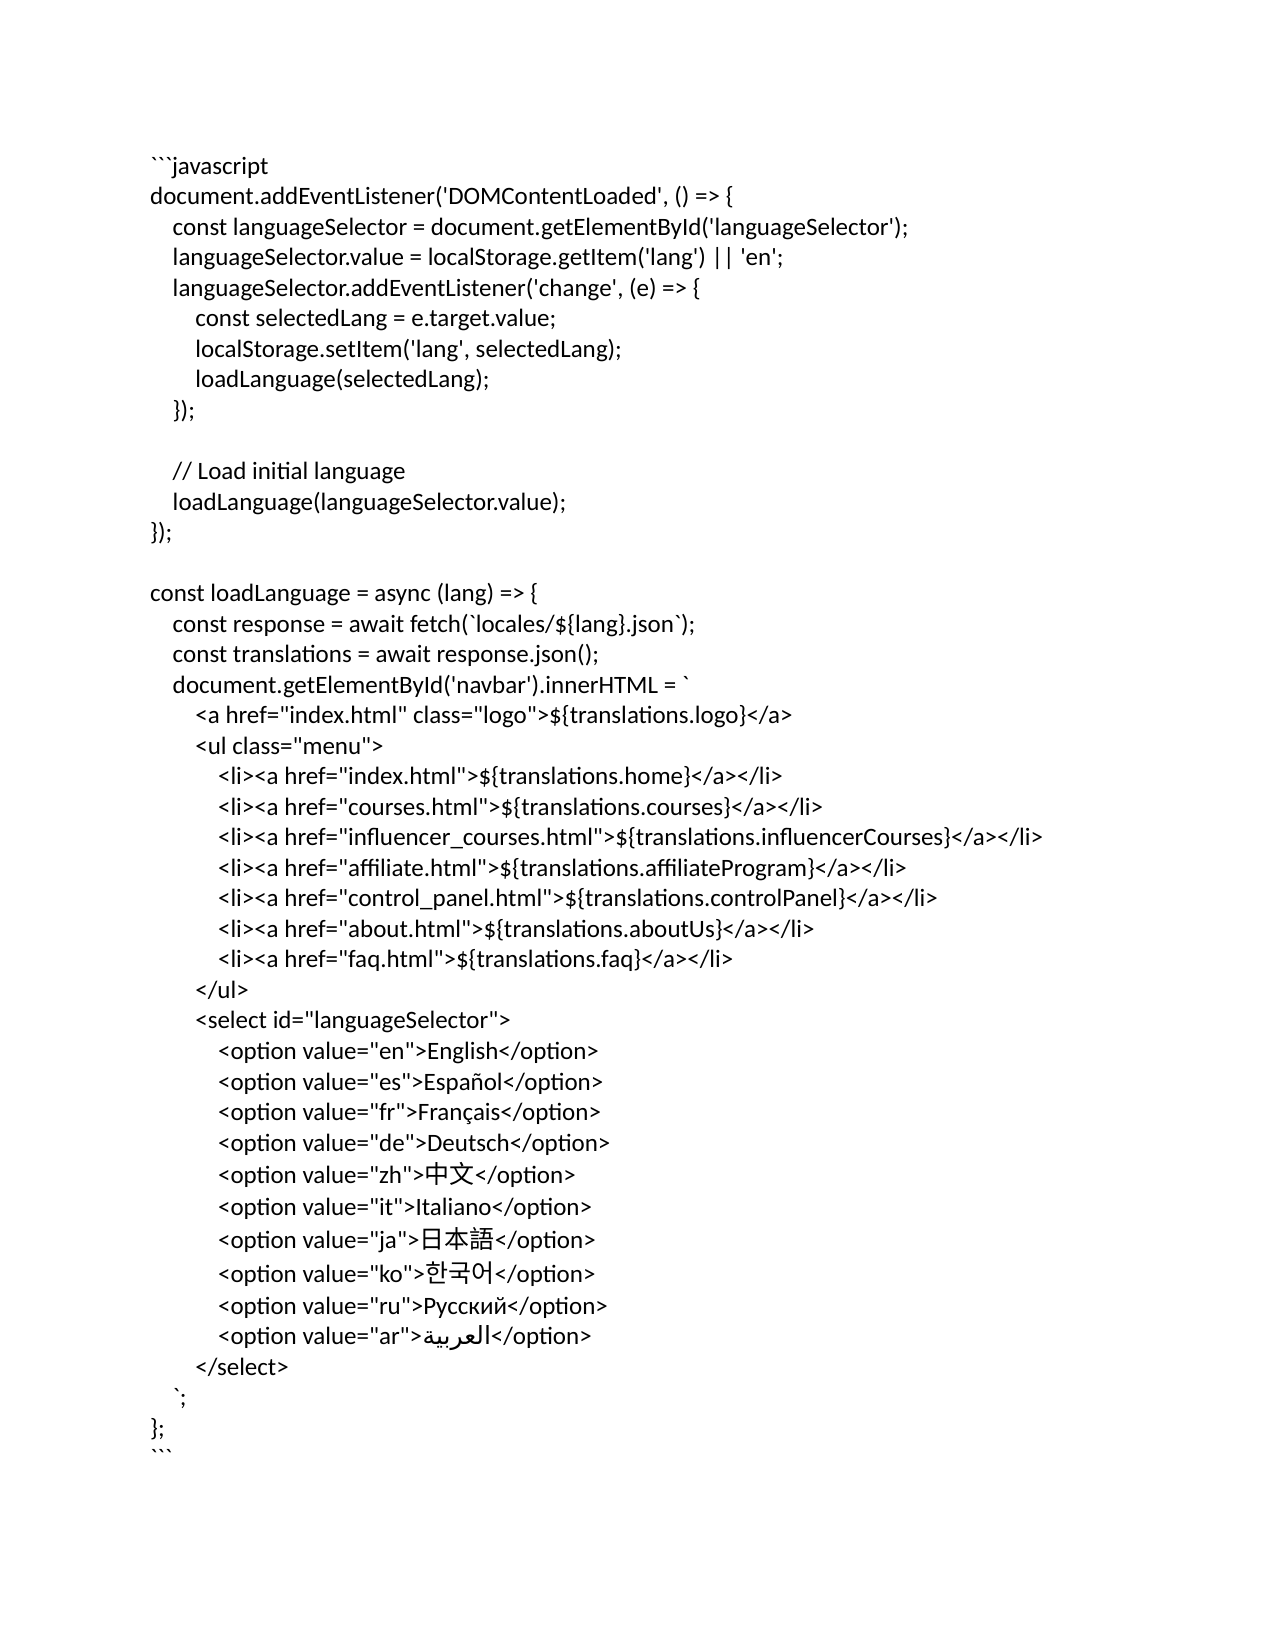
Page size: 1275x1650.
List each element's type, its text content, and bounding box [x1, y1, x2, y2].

text localStorage.setItem('lang', selectedLang); [150, 333, 1125, 364]
text </select> [150, 1351, 1125, 1381]
text <option value="es">Español</option> [150, 1066, 1125, 1096]
text <option value="it">Italiano</option> [150, 1191, 1125, 1222]
text <option value="ar">العربية</option> [150, 1320, 1125, 1351]
text <li><a href="influencer_courses.html">${translations.influencerCourses}</a></li> [150, 821, 1125, 852]
text `; [150, 1381, 1125, 1412]
text <li><a href="index.html">${translations.home}</a></li> [150, 760, 1125, 791]
text ```javascript [150, 150, 1125, 181]
text }; [150, 1412, 1125, 1442]
text const translations = await response.json(); [150, 638, 1125, 669]
text loadLanguage(selectedLang); [150, 364, 1125, 394]
text <a href="index.html" class="logo">${translations.logo}</a> [150, 699, 1125, 730]
text <select id="languageSelector"> [150, 1004, 1125, 1035]
text <ul class="menu"> [150, 730, 1125, 760]
text }); [150, 516, 1125, 547]
text <li><a href="about.html">${translations.aboutUs}</a></li> [150, 913, 1125, 943]
text <option value="en">English</option> [150, 1035, 1125, 1066]
text <li><a href="faq.html">${translations.faq}</a></li> [150, 943, 1125, 974]
text <li><a href="courses.html">${translations.courses}</a></li> [150, 791, 1125, 821]
text const languageSelector = document.getElementById('languageSelector'); [150, 211, 1125, 242]
text document.addEventListener('DOMContentLoaded', () => { [150, 181, 1125, 211]
text languageSelector.addEventListener('change', (e) => { [150, 272, 1125, 303]
text <option value="zh">中文</option> [150, 1157, 1125, 1191]
text const selectedLang = e.target.value; [150, 303, 1125, 333]
text <li><a href="control_panel.html">${translations.controlPanel}</a></li> [150, 882, 1125, 913]
text <option value="ja">日本語</option> [150, 1222, 1125, 1256]
text loadLanguage(languageSelector.value); [150, 486, 1125, 516]
text <li><a href="affiliate.html">${translations.affiliateProgram}</a></li> [150, 852, 1125, 882]
text const loadLanguage = async (lang) => { [150, 577, 1125, 608]
text document.getElementById('navbar').innerHTML = ` [150, 669, 1125, 699]
text // Load initial language [150, 455, 1125, 486]
text <option value="ru">Русский</option> [150, 1290, 1125, 1320]
text <option value="ko">한국어</option> [150, 1256, 1125, 1290]
text ``` [150, 1442, 1125, 1473]
text }); [150, 394, 1125, 425]
text </ul> [150, 974, 1125, 1004]
text const response = await fetch(`locales/${lang}.json`); [150, 608, 1125, 638]
text languageSelector.value = localStorage.getItem('lang') || 'en'; [150, 242, 1125, 272]
text <option value="de">Deutsch</option> [150, 1127, 1125, 1157]
text <option value="fr">Français</option> [150, 1096, 1125, 1127]
